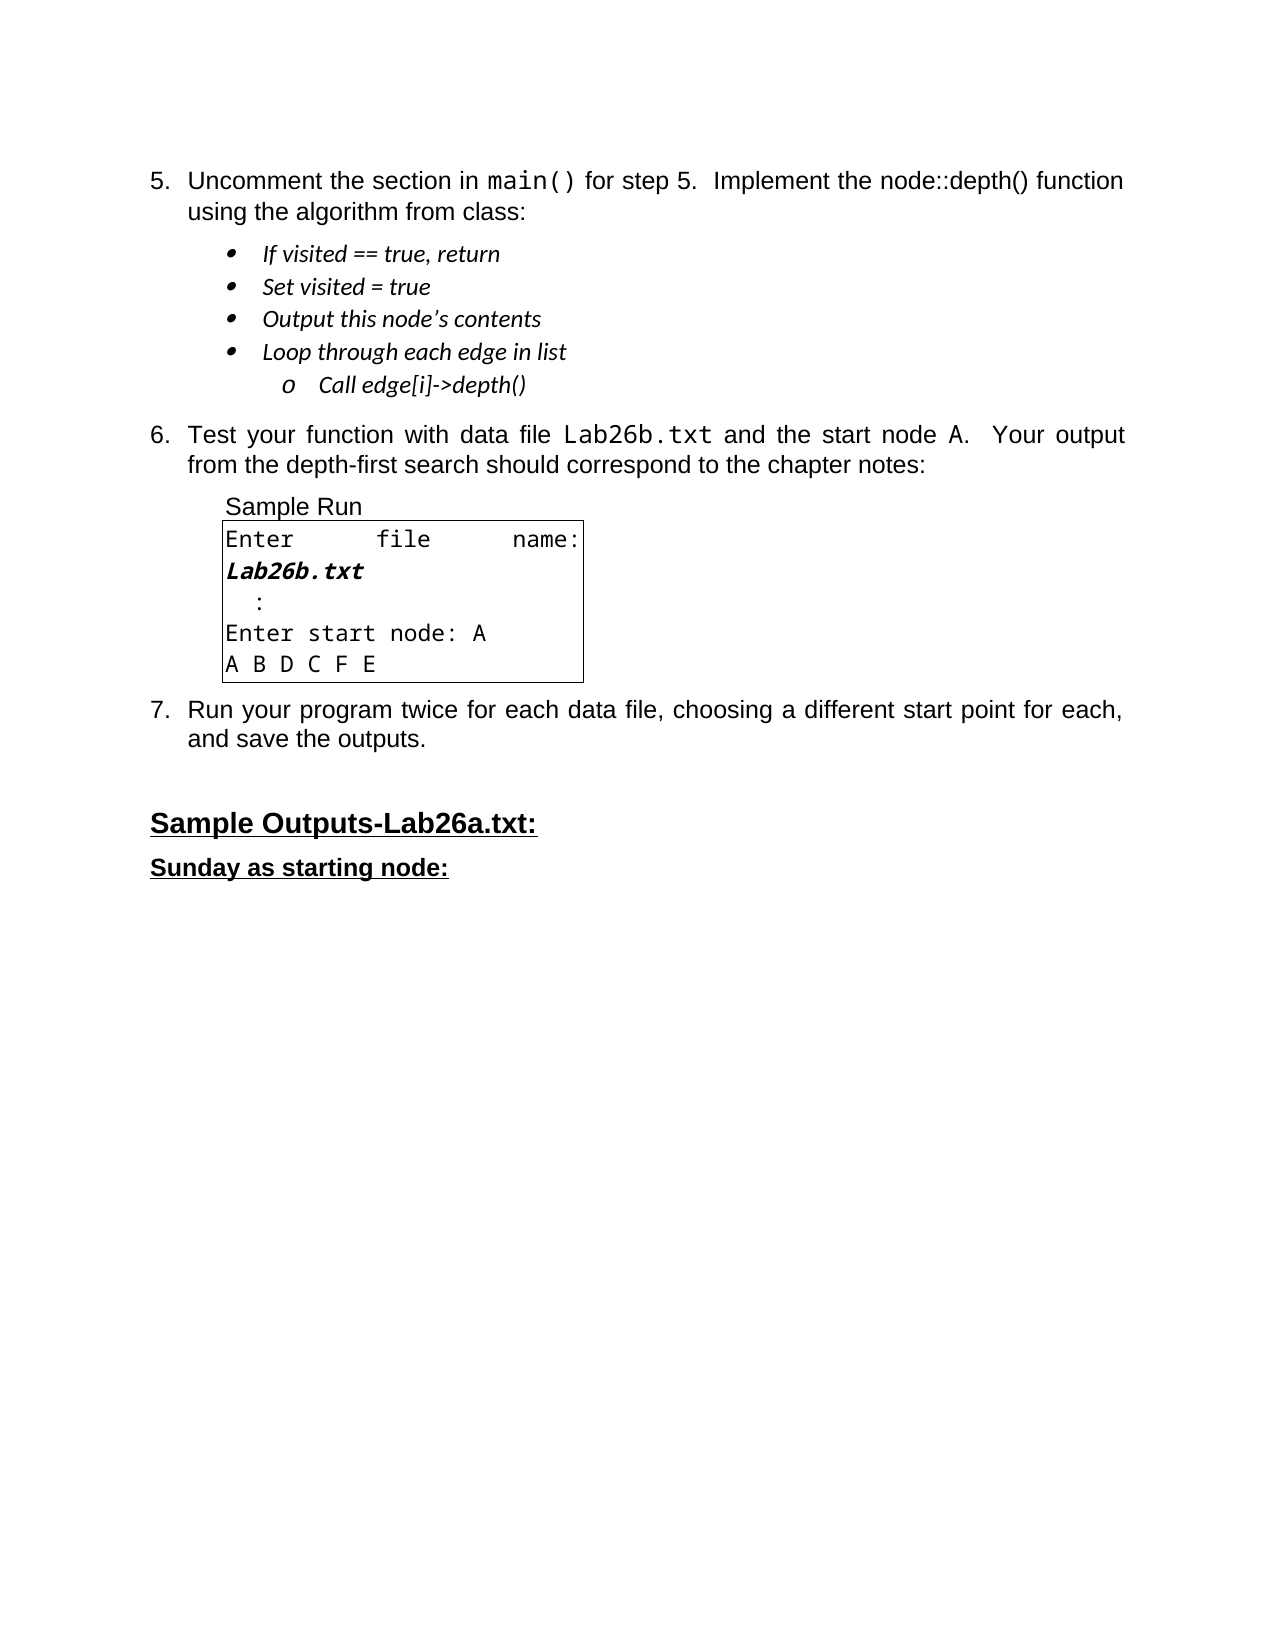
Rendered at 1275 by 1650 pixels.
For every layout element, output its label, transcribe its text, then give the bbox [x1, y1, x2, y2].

text 5. Uncomment the section in main() for step 5. Implement the node::depth() function using the algorithm from class: [150, 162, 1125, 225]
list Call edge[i]->depth() [281, 369, 1125, 401]
text 6. Test your function with data file Lab26b.txt and the start node A. Your output from the depth-first search should correspond to the chapter notes: [150, 416, 1125, 479]
text A B D C F E [223, 645, 583, 682]
list If visited == true, return [225, 238, 1125, 268]
text Sample Outputs-Lab26a.txt: [150, 807, 1125, 840]
text Enter start node: A [223, 614, 583, 645]
list Output this node’s contents [225, 304, 1125, 334]
text : [223, 583, 583, 614]
text Sample Run [225, 492, 1125, 520]
text Enter file name: Lab26b.txt [223, 521, 583, 583]
list Loop through each edge in list [225, 337, 1125, 367]
text Sunday as starting node: [150, 853, 1125, 881]
list Set visited = true [225, 271, 1125, 301]
text 7. Run your program twice for each data file, choosing a different start point for each, and save the outputs. [150, 695, 1125, 753]
